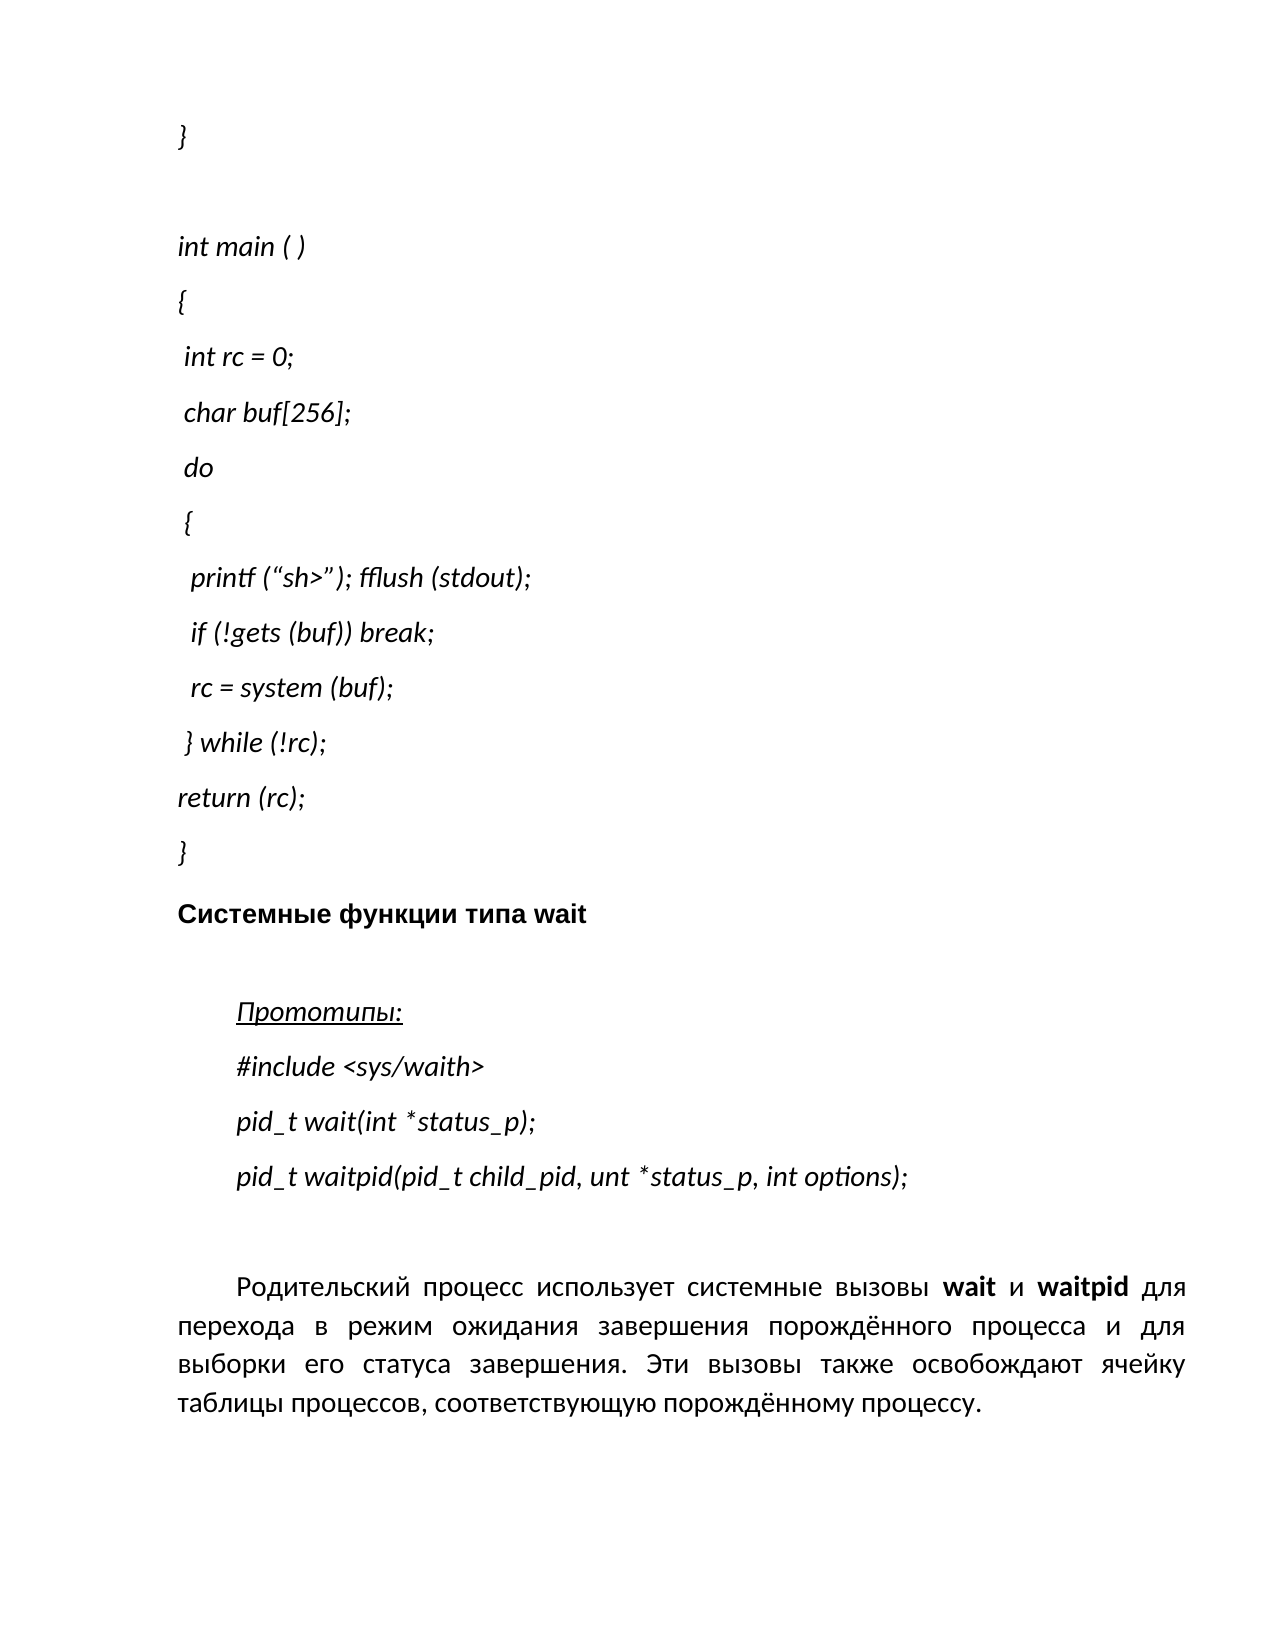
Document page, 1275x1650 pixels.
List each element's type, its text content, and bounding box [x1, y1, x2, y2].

text pid_t waitpid(pid_t child_pid, unt *status_p, int options); [177, 1158, 1186, 1194]
text pid_t wait(int *status_p); [177, 1103, 1186, 1139]
text if (!gets (buf)) break; [177, 614, 1186, 650]
text } [177, 118, 1186, 154]
text int main ( ) [177, 228, 1186, 264]
text } while (!rc); [177, 724, 1186, 760]
text { [177, 504, 1186, 539]
text rc = system (buf); [177, 669, 1186, 705]
text { [177, 283, 1186, 319]
text } [177, 834, 1186, 870]
text char buf[256]; [177, 394, 1186, 429]
text Системные функции типа wait [177, 898, 1186, 929]
text printf (“sh>”); fflush (stdout); [177, 559, 1186, 594]
text Прототипы: [177, 993, 1186, 1029]
text #include <sys/waith> [177, 1048, 1186, 1084]
text do [177, 449, 1186, 484]
text int rc = 0; [177, 338, 1186, 374]
text return (rc); [177, 779, 1186, 815]
text Родительский процесс использует системные вызовы wait и waitpid для перехода в режим ожидания завершения порождённого процесса и для выборки его статуса завершения. Эти вызовы также освобождают ячейку таблицы процессов, соответствующую порождённому процессу. [177, 1268, 1186, 1419]
